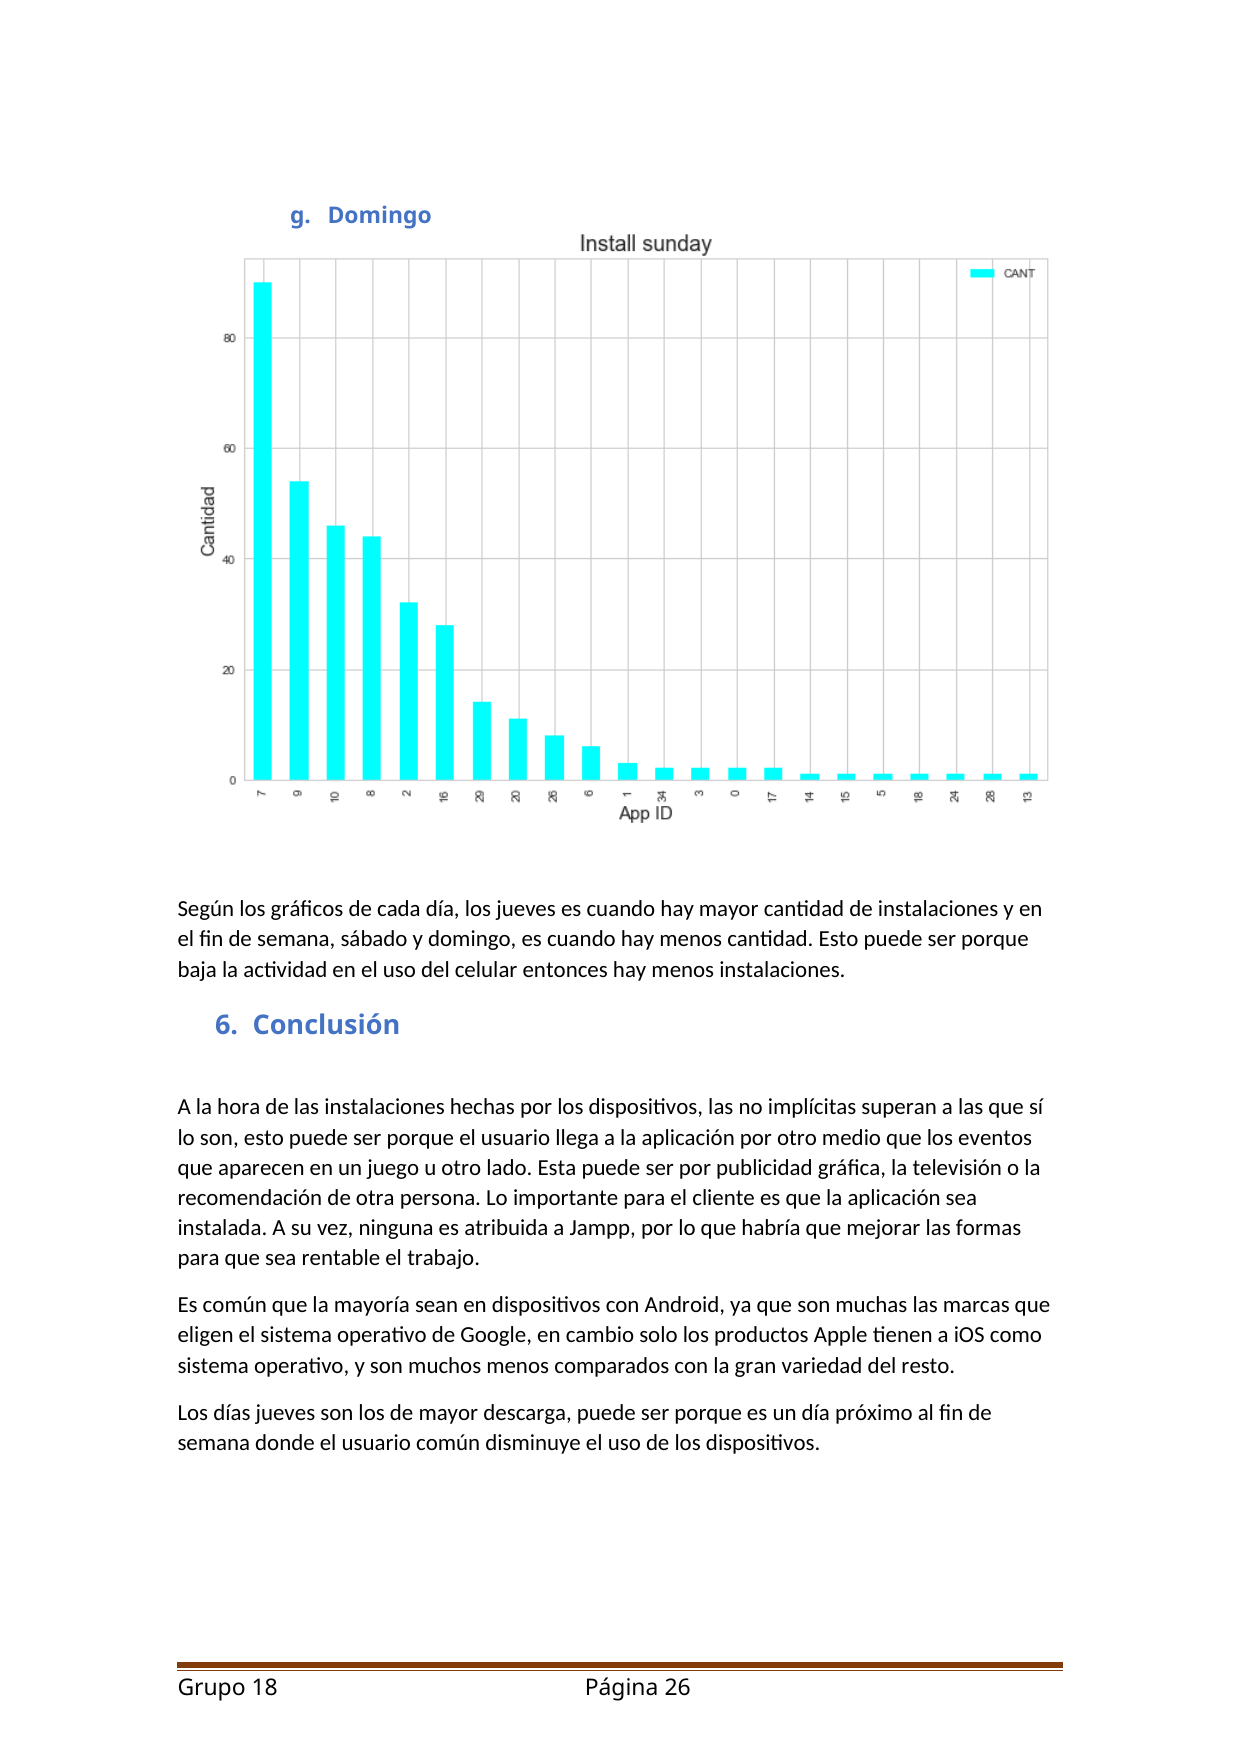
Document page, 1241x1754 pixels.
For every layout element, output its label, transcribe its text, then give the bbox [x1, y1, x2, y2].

text Los días jueves son los de mayor descarga, puede ser porque es un día próximo al fin de semana donde el usuario común disminuye el uso de los dispositivos. [177, 1398, 1063, 1456]
text Según los gráficos de cada día, los jueves es cuando hay mayor cantidad de instalaciones y en el fin de semana, sábado y domingo, es cuando hay menos cantidad. Esto puede ser porque baja la actividad en el uso del celular entonces hay menos instalaciones. [177, 894, 1063, 983]
text A la hora de las instalaciones hechas por los dispositivos, las no implícitas superan a las que sí lo son, esto puede ser porque el usuario llega a la aplicación por otro medio que los eventos que aparecen en un juego u otro lado. Esta puede ser por publicidad gráfica, la televisión o la recomendación de otra persona. Lo importante para el cliente es que la aplicación sea instalada. A su vez, ninguna es atribuida a Jampp, por lo que habría que mejorar las formas para que sea rentable el trabajo. [177, 1092, 1063, 1271]
text Es común que la mayoría sean en dispositivos con Android, ya que son muchas las marcas que eligen el sistema operativo de Google, en cambio solo los productos Apple tienen a iOS como sistema operativo, y son muchos menos comparados con la gran variedad del resto. [177, 1290, 1063, 1379]
picture [177, 232, 1063, 829]
subtitle Conclusión [215, 1006, 1063, 1043]
subtitle Domingo [290, 199, 1063, 230]
